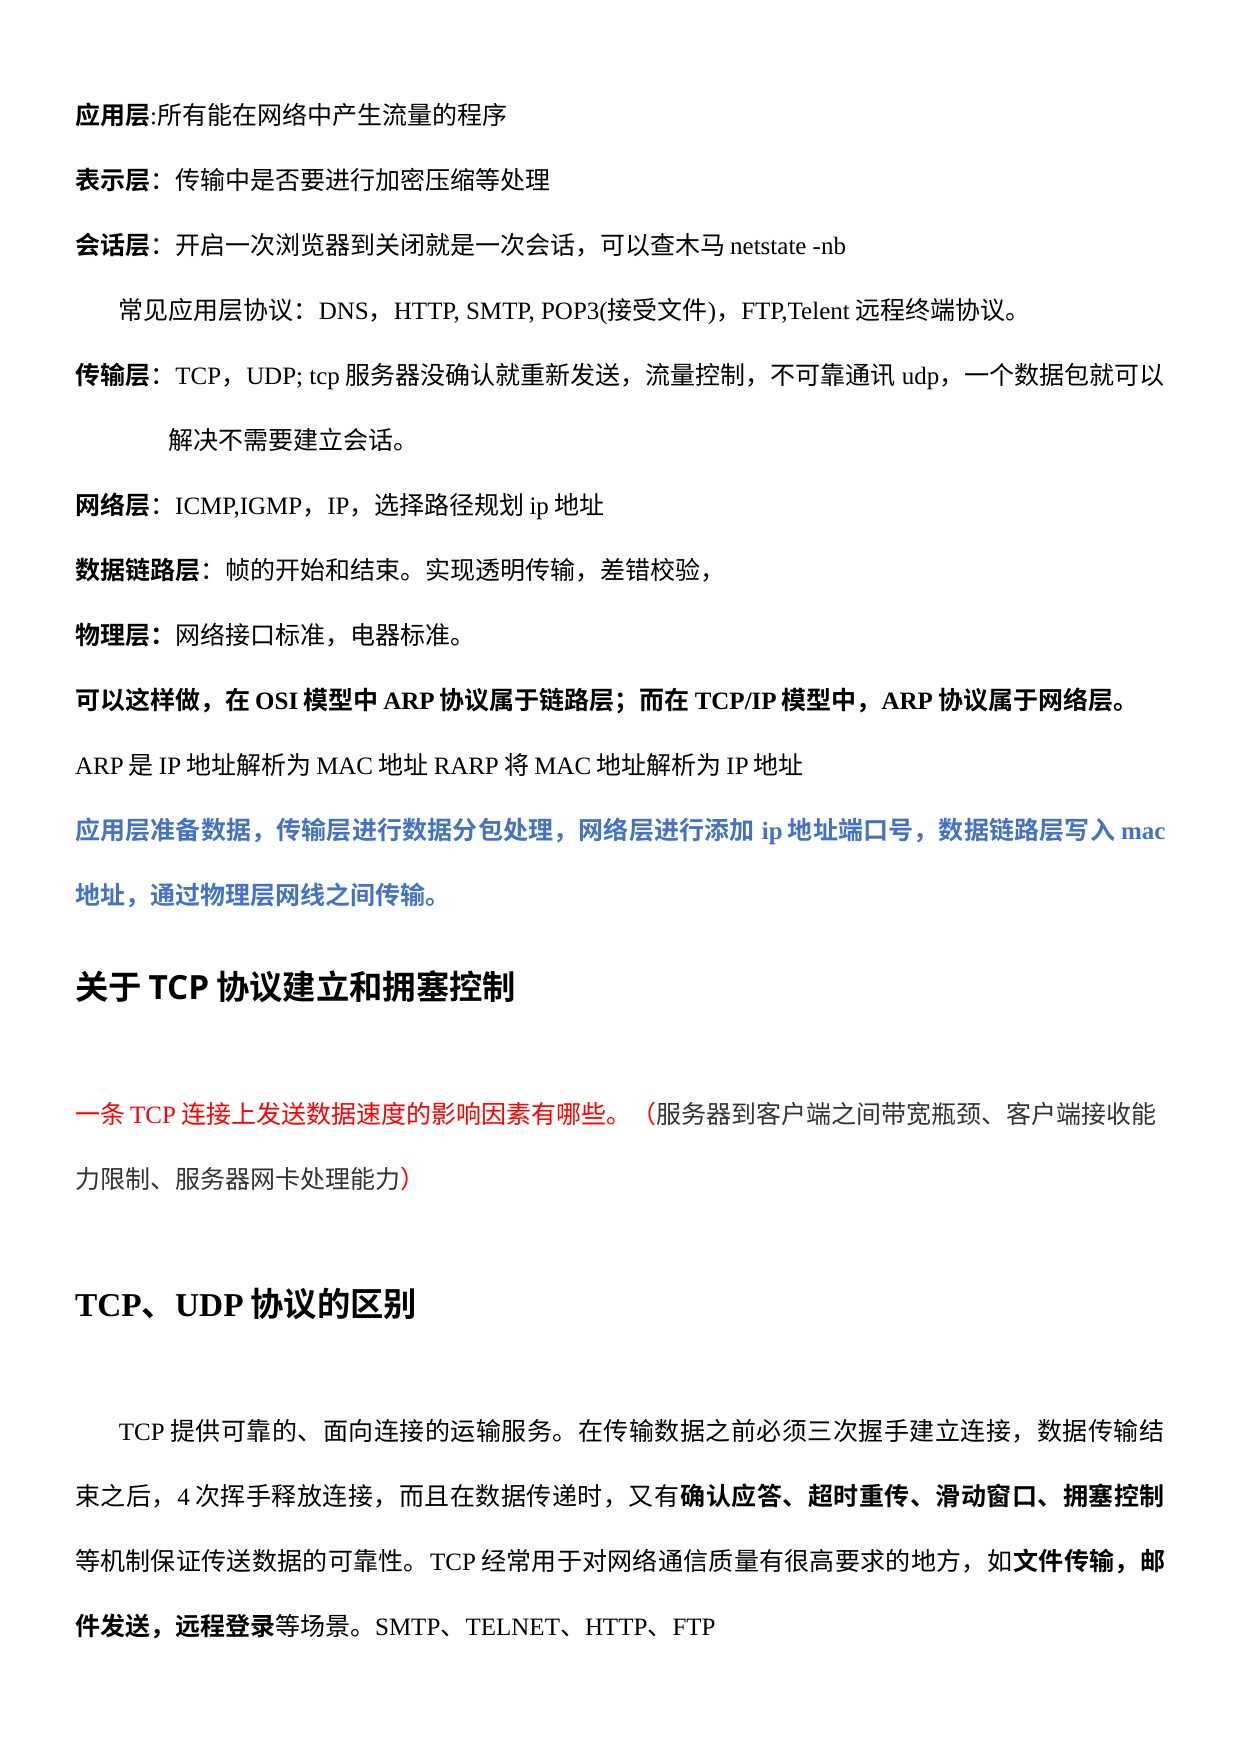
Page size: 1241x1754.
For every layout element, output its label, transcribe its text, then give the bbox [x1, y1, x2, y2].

text 可以这样做，在OSI模型中ARP协议属于链路层；而在TCP/IP模型中，ARP协议属于网络层。 [75, 666, 1165, 731]
text 网络层：ICMP,IGMP，IP，选择路径规划ip地址 [75, 471, 1165, 536]
text 传输层：TCP，UDP; tcp服务器没确认就重新发送，流量控制，不可靠通讯udp，一个数据包就可以 解决不需要建立会话。 [75, 341, 1165, 471]
text 应用层准备数据，传输层进行数据分包处理，网络层进行添加ip地址端口号，数据链路层写入mac地址，通过物理层网线之间传输。 [75, 796, 1165, 926]
text 表示层：传输中是否要进行加密压缩等处理 [75, 146, 1165, 211]
text 一条TCP连接上发送数据速度的影响因素有哪些。（服务器到客户端之间带宽瓶颈、客户端接收能力限制、服务器网卡处理能力） [75, 1080, 1165, 1210]
text ARP是IP地址解析为MAC地址 RARP 将MAC地址解析为IP地址 [75, 731, 1165, 796]
text 常见应用层协议：DNS，HTTP, SMTP, POP3(接受文件)，FTP,Telent远程终端协议。 [75, 276, 1165, 341]
text 物理层：网络接口标准，电器标准。 [75, 601, 1165, 666]
subtitle 关于TCP协议建立和拥塞控制 [75, 953, 1165, 1018]
text 数据链路层：帧的开始和结束。实现透明传输，差错校验， [75, 536, 1165, 601]
text 应用层:所有能在网络中产生流量的程序 [75, 81, 1165, 146]
text 会话层：开启一次浏览器到关闭就是一次会话，可以查木马netstate -nb [75, 211, 1165, 276]
subtitle TCP、UDP协议的区别 [75, 1270, 1165, 1335]
